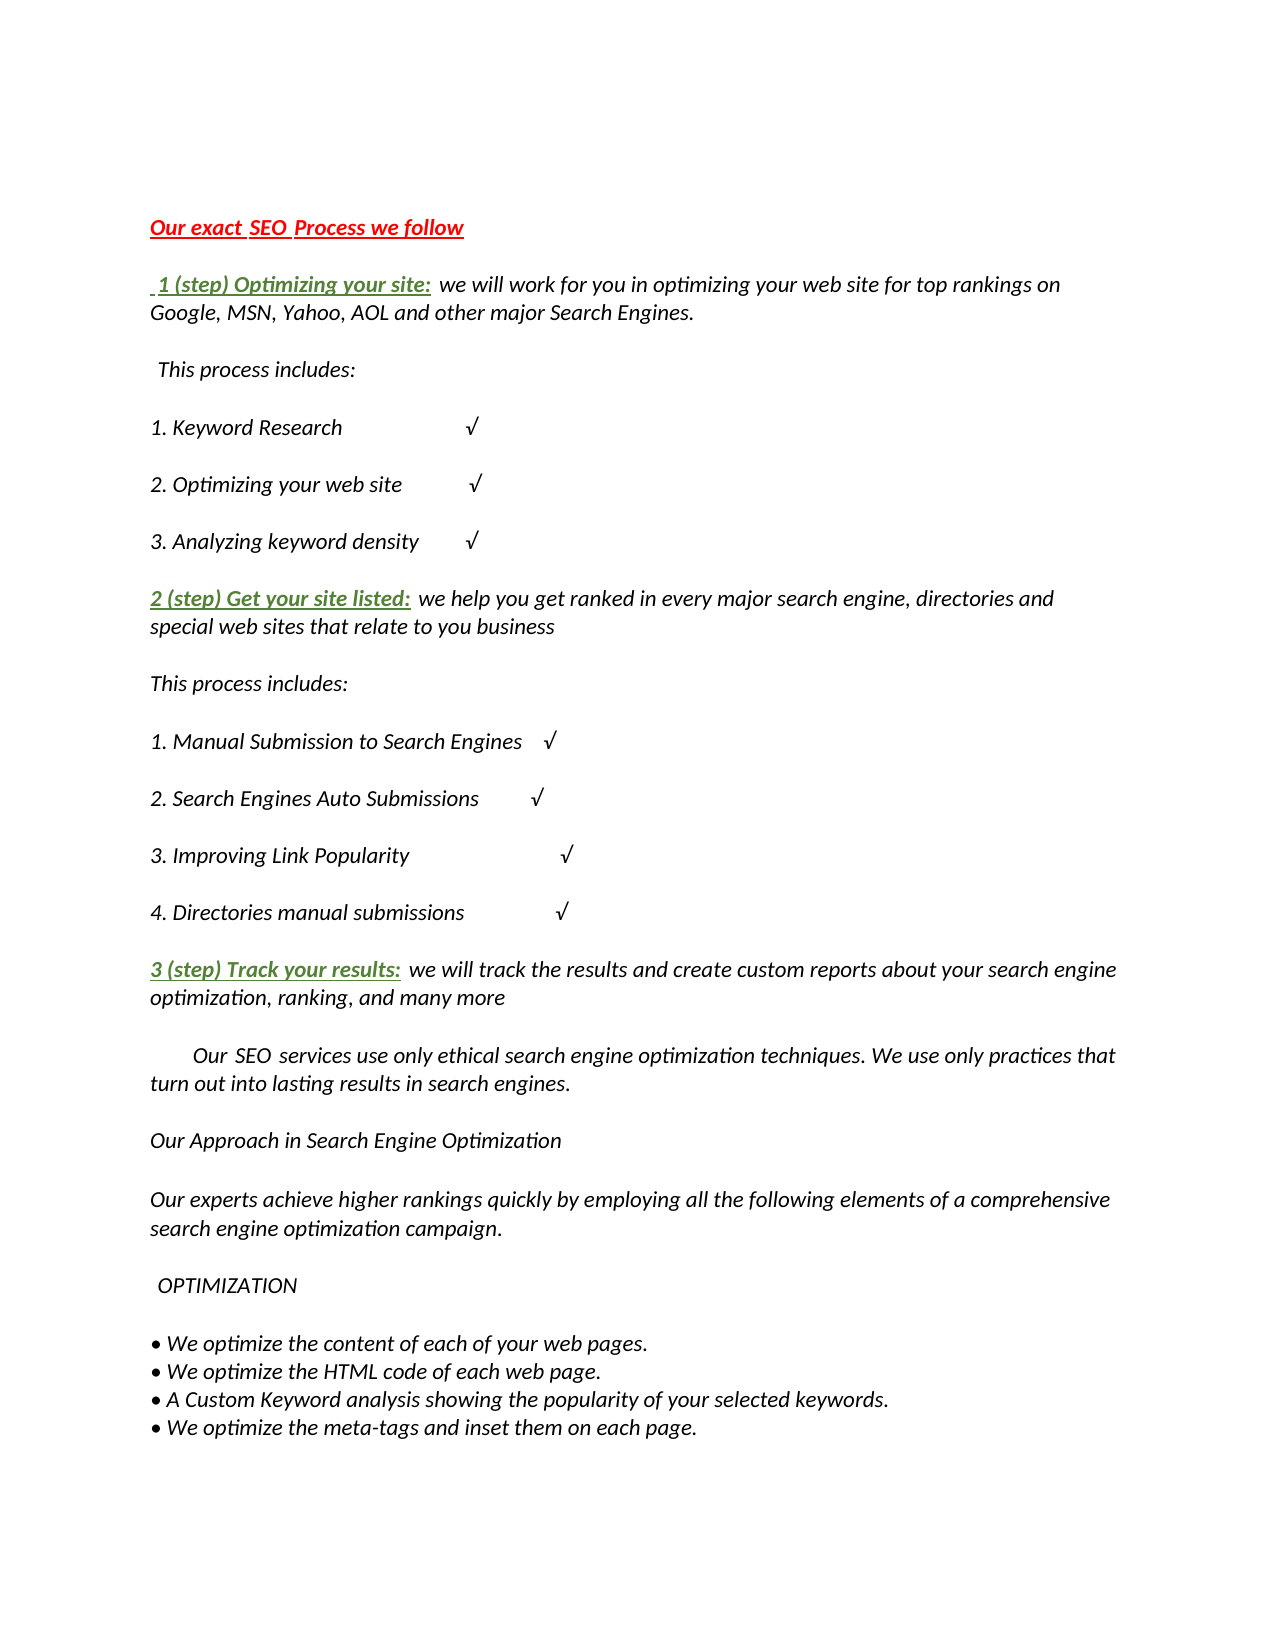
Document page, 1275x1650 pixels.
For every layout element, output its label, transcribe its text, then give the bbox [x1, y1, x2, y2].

text 2. Search Engines Auto Submissions √ [150, 784, 1125, 812]
text 2 (step) Get your site listed: we help you get ranked in every major search engine, directories and special web sites that relate to you business [150, 584, 1125, 640]
text 3 (step) Track your results: we will track the results and create custom reports about your search engine optimization, ranking, and many more [150, 956, 1125, 1012]
text 3. Analyzing keyword density √ [150, 527, 1125, 555]
text This process includes: [150, 356, 1125, 384]
text Our Approach in Search Engine Optimization [150, 1126, 1125, 1154]
text OPTIMIZATION [150, 1272, 1125, 1300]
text 1. Keyword Research √ [150, 413, 1125, 441]
text 4. Directories manual submissions √ [150, 898, 1125, 926]
text 1 (step) Optimizing your site: we will work for you in optimizing your web site for top rankings on Google, MSN, Yahoo, AOL and other major Search Engines. [150, 270, 1125, 326]
text • We optimize the content of each of your web pages. • We optimize the HTML code of each web page. • A Custom Keyword analysis showing the popularity of your selected keywords. • We optimize the meta-tags and inset them on each page. [150, 1329, 1125, 1441]
text Our SEO services use only ethical search engine optimization techniques. We use only practices that turn out into lasting results in search engines. [150, 1041, 1125, 1097]
text 1. Manual Submission to Search Engines √ [150, 727, 1125, 755]
text 3. Improving Link Popularity √ [150, 841, 1125, 869]
text 2. Optimizing your web site √ [150, 470, 1125, 498]
text This process includes: [150, 669, 1125, 698]
text Our exact SEO Process we follow [150, 213, 1125, 241]
text Our experts achieve higher rankings quickly by employing all the following elements of a comprehensive search engine optimization campaign. [150, 1183, 1125, 1242]
